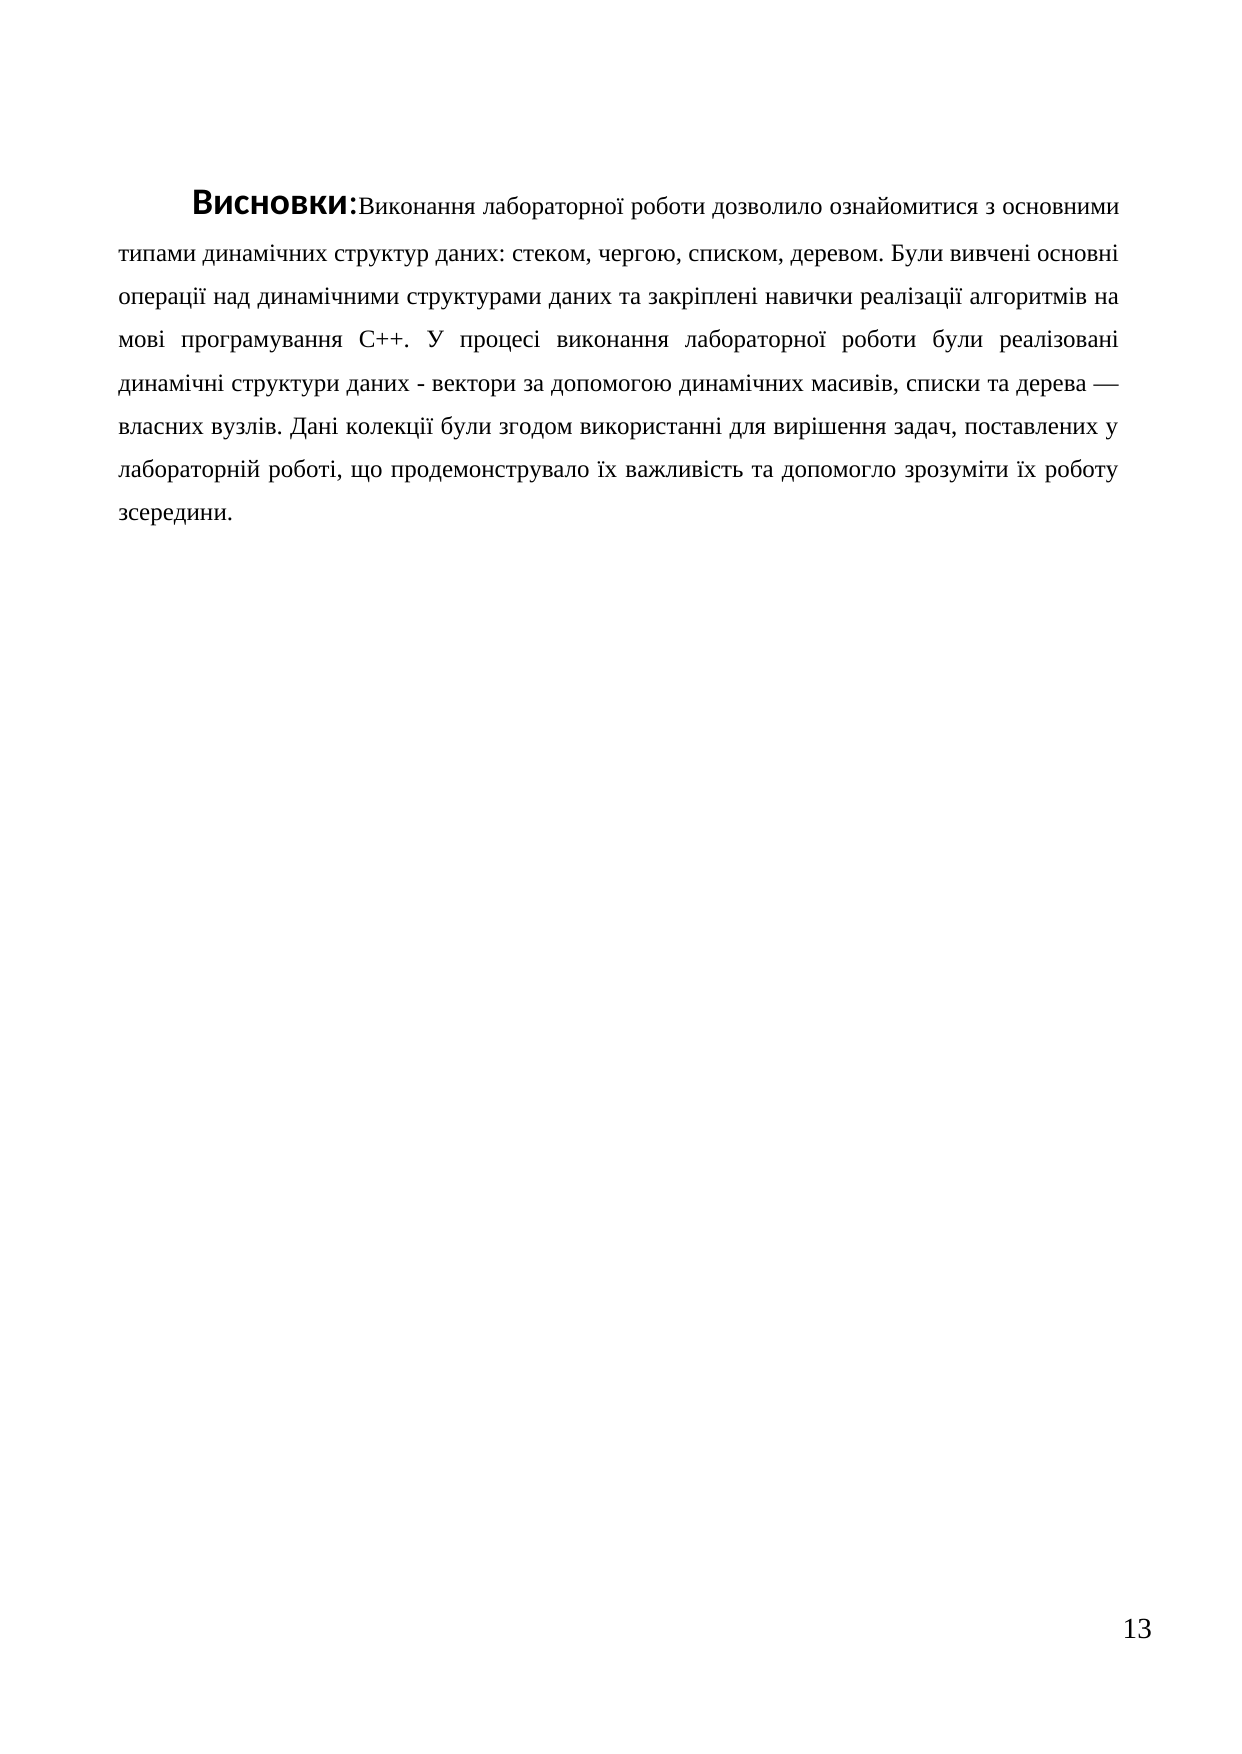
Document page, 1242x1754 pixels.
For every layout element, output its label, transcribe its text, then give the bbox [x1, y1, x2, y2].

text Висновки:Виконання лабораторної роботи дозволило ознайомитися з основними типами динамічних структур даних: стеком, чергою, списком, деревом. Були вивчені основні операції над динамічними структурами даних та закріплені навички реалізації алгоритмів на мові програмування С++. У процесі виконання лабораторної роботи були реалізовані динамічні структури даних - вектори за допомогою динамічних масивів, списки та дерева — власних вузлів. Дані колекції були згодом використанні для вирішення задач, поставлених у лабораторній роботі, що продемонструвало їх важливість та допомогло зрозуміти їх роботу зсередини. [118, 178, 1120, 526]
